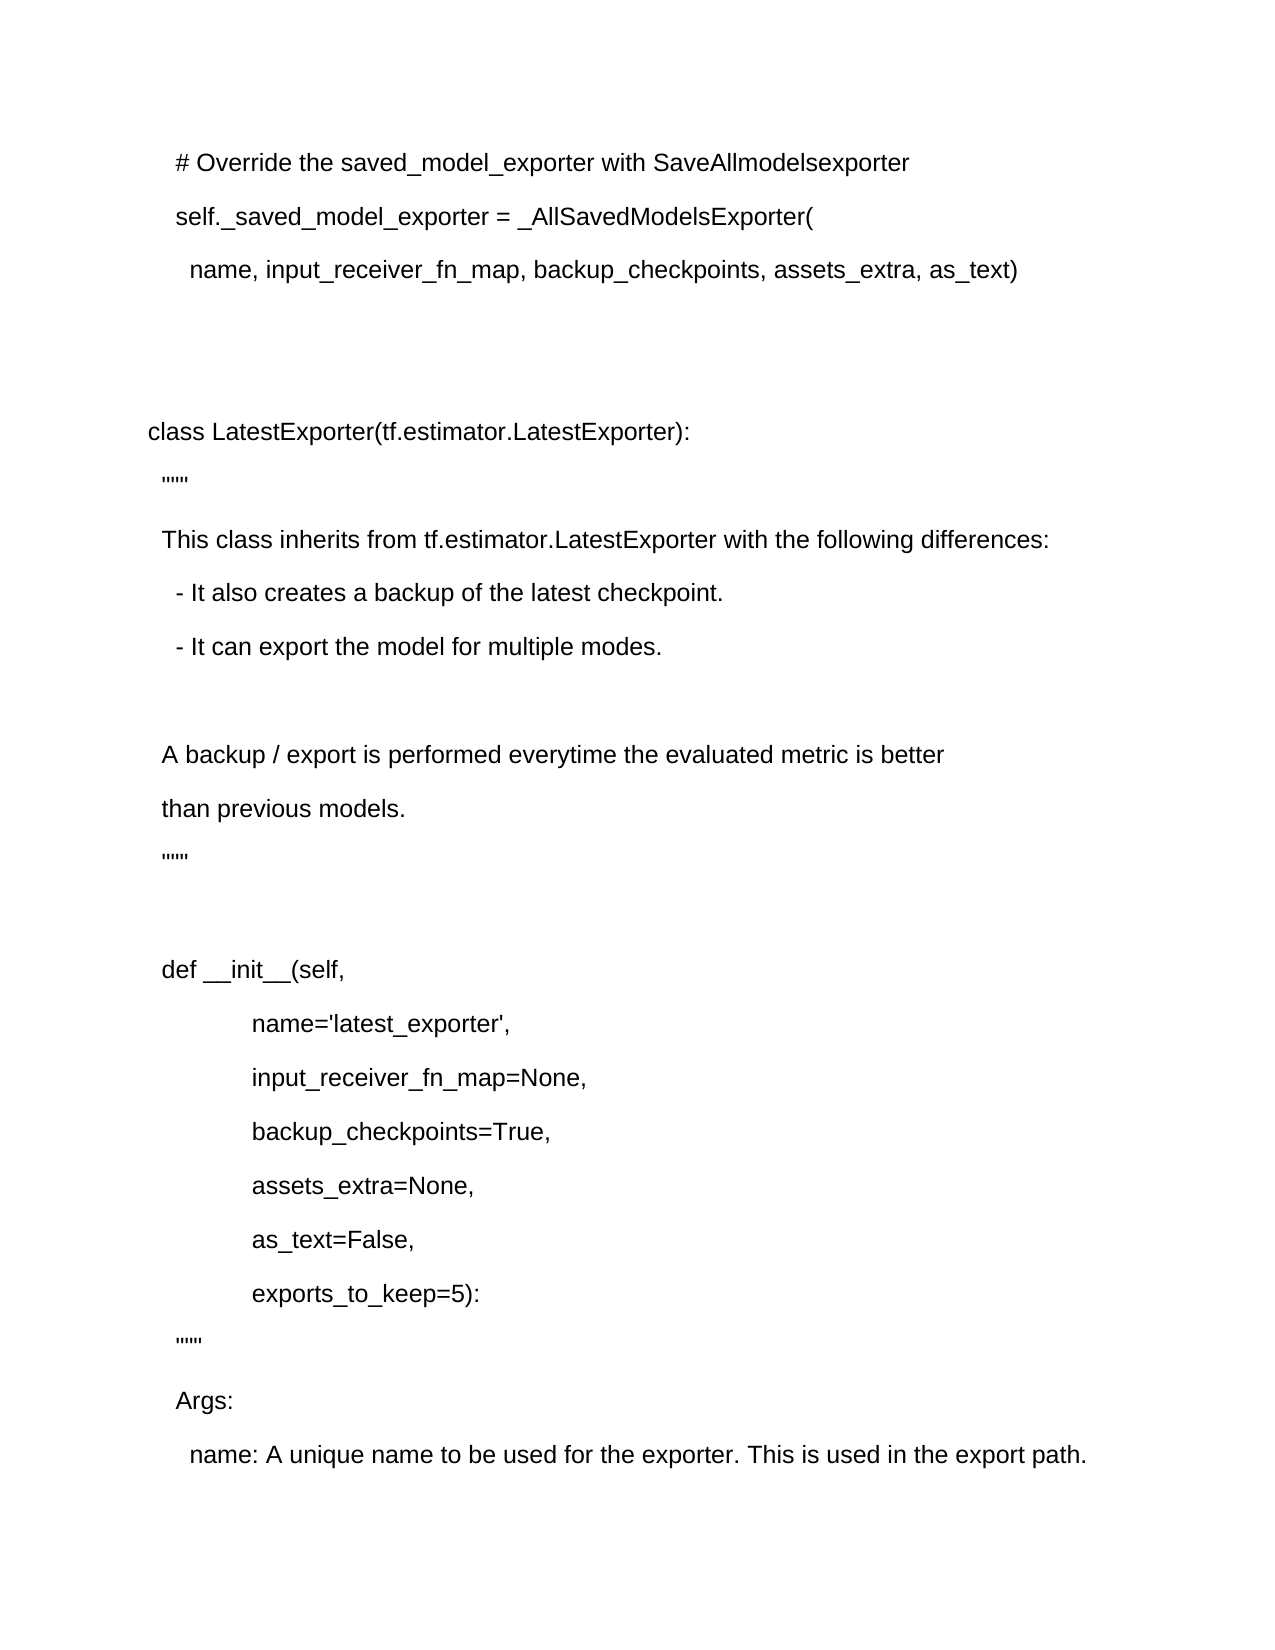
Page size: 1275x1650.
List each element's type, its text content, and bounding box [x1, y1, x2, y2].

text # Override the saved_model_exporter with SaveAllmodelsexporter [148, 148, 1127, 176]
text as_text=False, [148, 1225, 1127, 1253]
text backup_checkpoints=True, [148, 1117, 1127, 1146]
text name: A unique name to be used for the exporter. This is used in the export path. [148, 1440, 1127, 1469]
text exports_to_keep=5): [148, 1278, 1127, 1307]
text A backup / export is performed everytime the evaluated metric is better [148, 740, 1127, 769]
text self._saved_model_exporter = _AllSavedModelsExporter( [148, 201, 1127, 230]
text def __init__(self, [148, 955, 1127, 984]
text """ [148, 1332, 1127, 1361]
text - It also creates a backup of the latest checkpoint. [148, 578, 1127, 607]
text assets_extra=None, [148, 1171, 1127, 1199]
text Args: [148, 1386, 1127, 1415]
text """ [148, 848, 1127, 876]
text This class inherits from tf.estimator.LatestExporter with the following differences: [148, 524, 1127, 553]
text input_receiver_fn_map=None, [148, 1063, 1127, 1092]
text name='latest_exporter', [148, 1009, 1127, 1038]
text """ [148, 471, 1127, 499]
text - It can export the model for multiple modes. [148, 632, 1127, 661]
text class LatestExporter(tf.estimator.LatestExporter): [148, 417, 1127, 446]
text name, input_receiver_fn_map, backup_checkpoints, assets_extra, as_text) [148, 255, 1127, 284]
text than previous models. [148, 794, 1127, 823]
